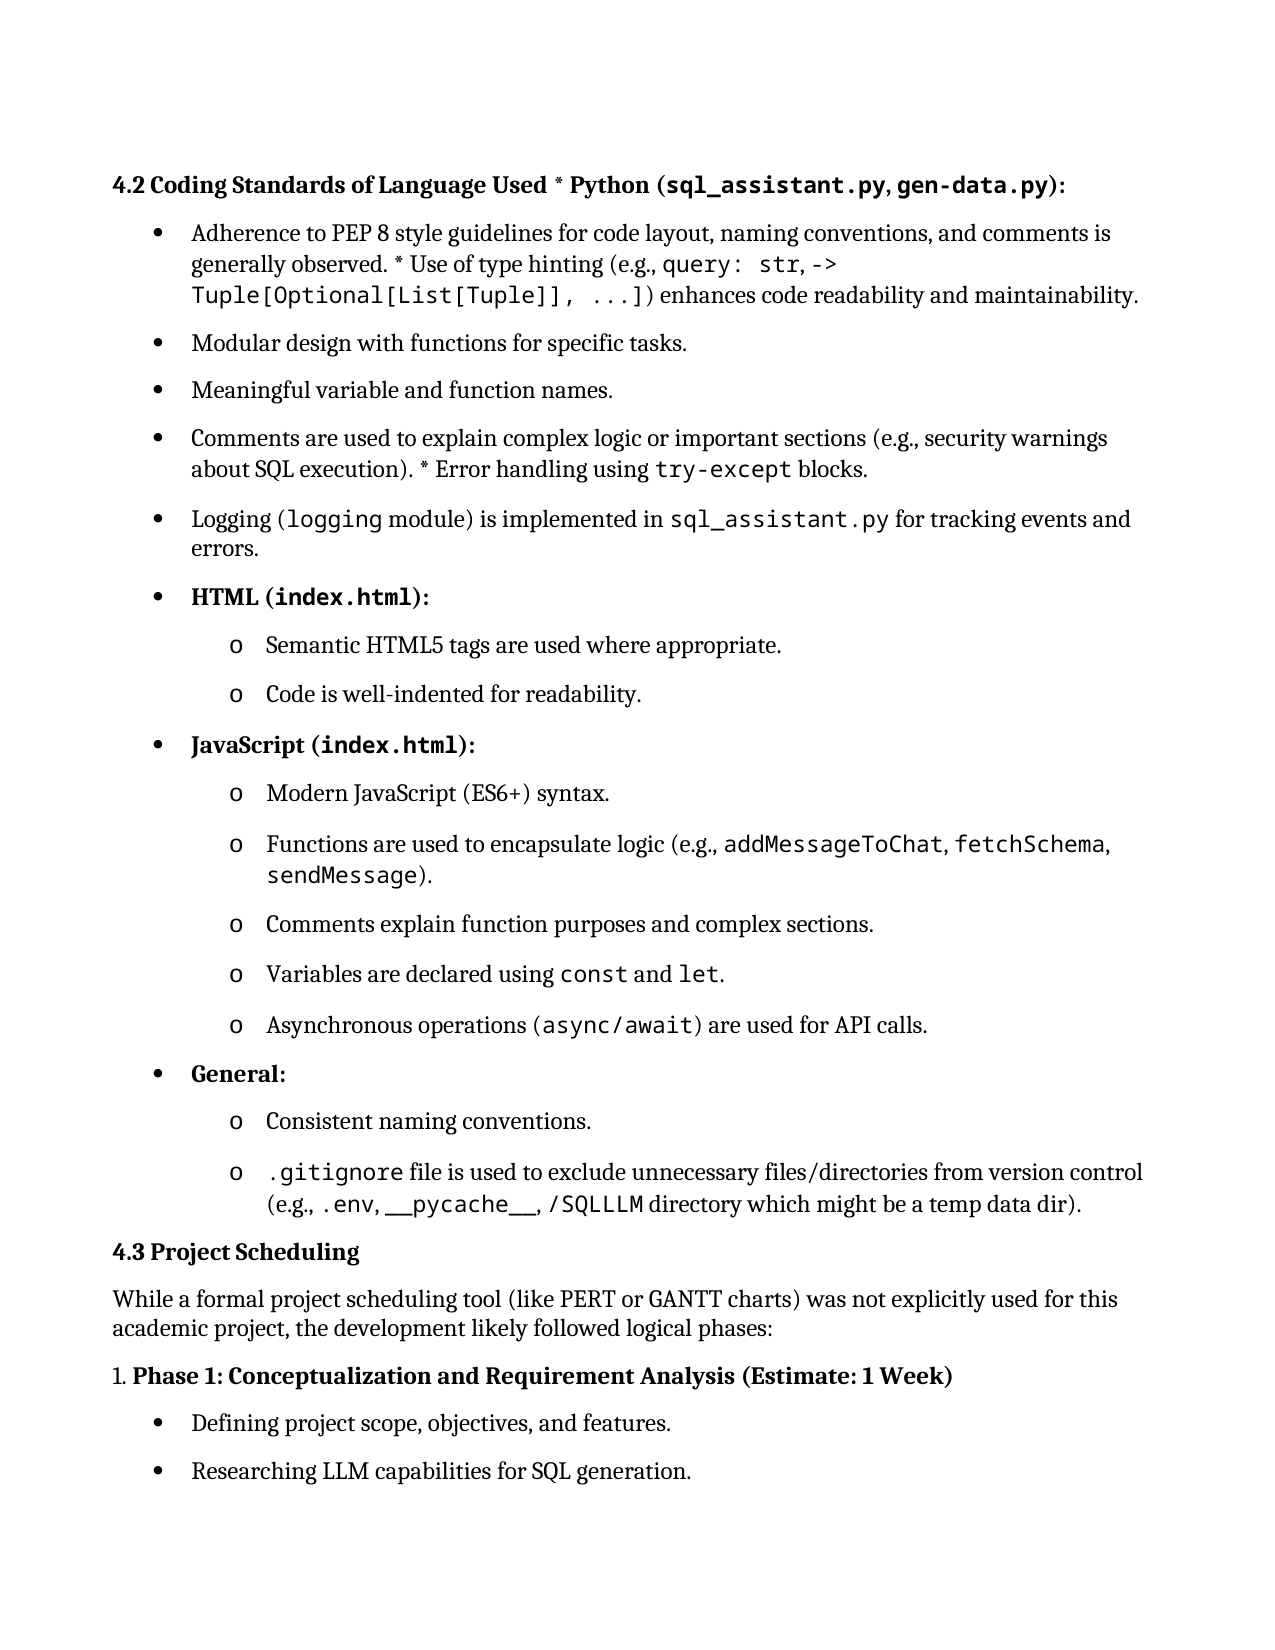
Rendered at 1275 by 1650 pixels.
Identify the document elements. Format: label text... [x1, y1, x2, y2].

list JavaScript (index.html): [154, 729, 1162, 760]
text 1. Phase 1: Conceptualization and Requirement Analysis (Estimate: 1 Week) [112, 1362, 1162, 1390]
text 4.2 Coding Standards of Language Used * Python (sql_assistant.py, gen-data.py): [112, 169, 1162, 200]
list Modern JavaScript (ES6+) syntax. [229, 779, 1162, 809]
list Code is well-indented for readability. [229, 680, 1162, 710]
list Logging (logging module) is implemented in sql_assistant.py for tracking events and errors. [154, 502, 1162, 562]
list Meaningful variable and function names. [154, 376, 1162, 405]
list Defining project scope, objectives, and features. [154, 1409, 1162, 1438]
list Semantic HTML5 tags are used where appropriate. [229, 631, 1162, 661]
list .gitignore file is used to exclude unnecessary files/directories from version control (e.g., .env, __pycache__, /SQLLLM directory which might be a temp data dir). [229, 1156, 1162, 1219]
list Comments explain function purposes and complex sections. [229, 909, 1162, 939]
list Adherence to PEP 8 style guidelines for code layout, naming conventions, and comments is generally observed. * Use of type hinting (e.g., query: str, -> Tuple[Optional[List[Tuple]], ...]) enhances code readability and maintainability. [154, 219, 1162, 310]
text While a formal project scheduling tool (like PERT or GANTT charts) was not explicitly used for this academic project, the development likely followed logical phases: [112, 1285, 1162, 1343]
list Researching LLM capabilities for SQL generation. [154, 1457, 1162, 1485]
list Functions are used to encapsulate logic (e.g., addMessageToChat, fetchSchema, sendMessage). [229, 827, 1162, 891]
list Variables are declared using const and let. [229, 958, 1162, 990]
text 4.3 Project Scheduling [112, 1238, 1162, 1267]
list HTML (index.html): [154, 581, 1162, 612]
list General: [154, 1060, 1162, 1088]
list Asynchronous operations (async/await) are used for API calls. [229, 1009, 1162, 1041]
list Consistent naming conventions. [229, 1107, 1162, 1137]
list Modular design with functions for specific tasks. [154, 329, 1162, 357]
list Comments are used to explain complex logic or important sections (e.g., security warnings about SQL execution). * Error handling using try-except blocks. [154, 424, 1162, 484]
